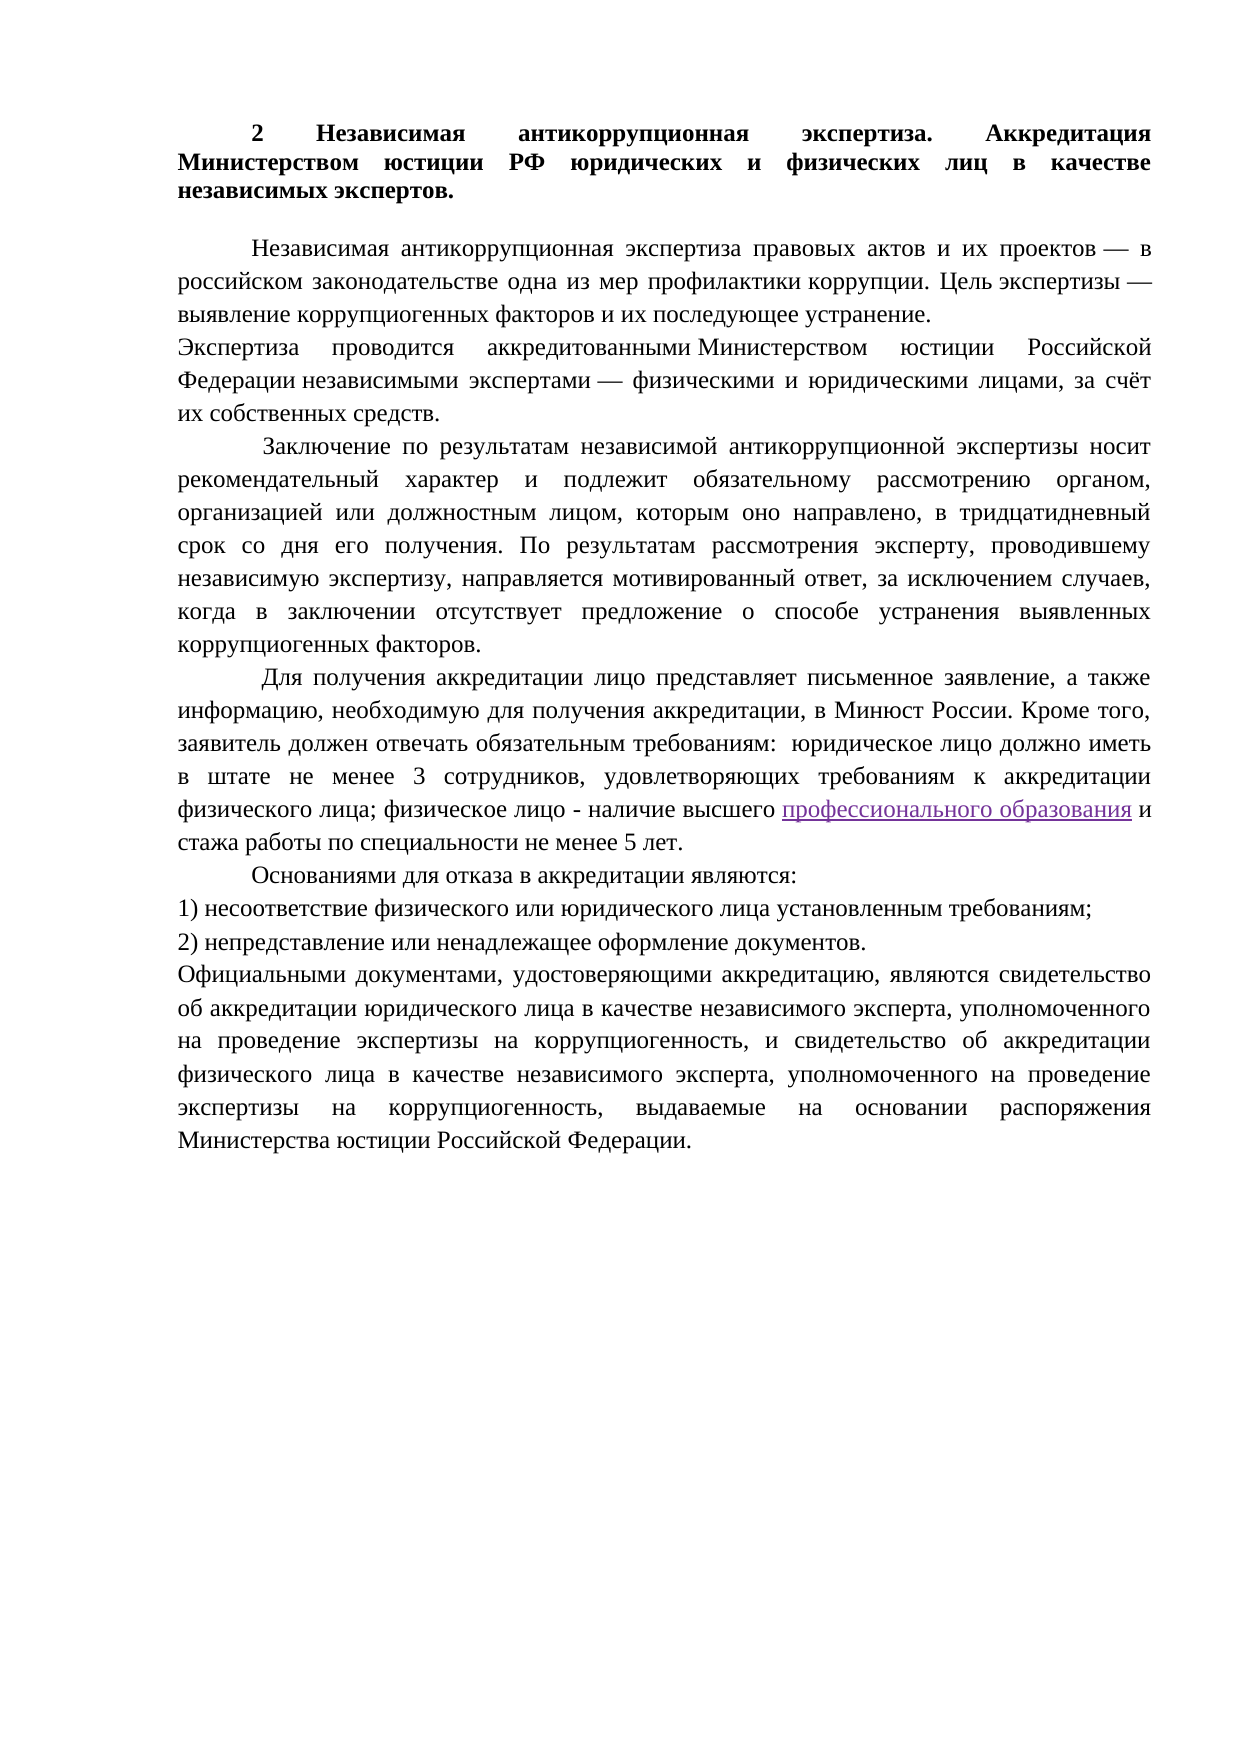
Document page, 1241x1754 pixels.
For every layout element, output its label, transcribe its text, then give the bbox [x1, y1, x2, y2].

text Экспертиза проводится аккредитованными Министерством юстиции Российской Федерации независимыми экспертами — физическими и юридическими лицами, за счёт их собственных средств. [177, 383, 1152, 427]
text Заключение по результатам независимой антикоррупционной экспертизы носит рекомендательный характер и подлежит обязательному рассмотрению органом, организацией или должностным лицом, которым оно направлено, в тридцатидневный срок со дня его получения. По результатам рассмотрения эксперту, проводившему независимую экспертизу, направляется мотивированный ответ, за исключением случаев, когда в заключении отсутствует предложение о способе устранения выявленных коррупциогенных факторов. [177, 431, 1152, 464]
text Для получения аккредитации лицо представляет письменное заявление, а также информацию, необходимую для получения аккредитации, в Минюст России. Кроме того, заявитель должен отвечать обязательным требованиям: юридическое лицо должно иметь в штате не менее 3 сотрудников, удовлетворяющих требованиям к аккредитации физического лица; физическое лицо - наличие высшего профессионального образования и стажа работы по специальности не менее 5 лет. [177, 823, 1152, 856]
text Для получения аккредитации лицо представляет письменное заявление, а также информацию, необходимую для получения аккредитации, в Минюст России. Кроме того, заявитель должен отвечать обязательным требованиям: юридическое лицо должно иметь в штате не менее 3 сотрудников, удовлетворяющих требованиям к аккредитации физического лица; физическое лицо - наличие высшего профессионального образования и стажа работы по специальности не менее 5 лет. [177, 662, 1152, 695]
text Основаниями для отказа в аккредитации являются: [177, 861, 1152, 889]
text 1) несоответствие физического или юридического лица установленным требованиям; [177, 893, 1152, 922]
text Для получения аккредитации лицо представляет письменное заявление, а также информацию, необходимую для получения аккредитации, в Минюст России. Кроме того, заявитель должен отвечать обязательным требованиям: юридическое лицо должно иметь в штате не менее 3 сотрудников, удовлетворяющих требованиям к аккредитации физического лица; физическое лицо - наличие высшего профессионального образования и стажа работы по специальности не менее 5 лет. [177, 724, 1152, 761]
text Независимая антикоррупционная экспертиза правовых актов и их проектов — в российском законодательстве одна из мер профилактики коррупции. Цель экспертизы — выявление коррупциогенных факторов и их последующее устранение. [177, 233, 1152, 328]
text 2 Независимая антикоррупционная экспертиза. Аккредитация Министерством юстиции РФ юридических и физических лиц в качестве независимых экспертов. [177, 118, 1152, 204]
text Экспертиза проводится аккредитованными Министерством юстиции Российской Федерации независимыми экспертами — физическими и юридическими лицами, за счёт их собственных средств. [177, 332, 1152, 382]
text Заключение по результатам независимой антикоррупционной экспертизы носит рекомендательный характер и подлежит обязательному рассмотрению органом, организацией или должностным лицом, которым оно направлено, в тридцатидневный срок со дня его получения. По результатам рассмотрения эксперту, проводившему независимую экспертизу, направляется мотивированный ответ, за исключением случаев, когда в заключении отсутствует предложение о способе устранения выявленных коррупциогенных факторов. [177, 625, 1152, 658]
text 2) непредставление или ненадлежащее оформление документов. [177, 927, 1152, 955]
text Официальными документами, удостоверяющими аккредитацию, являются свидетельство об аккредитации юридического лица в качестве независимого эксперта, уполномоченного на проведение экспертизы на коррупциогенность, и свидетельство об аккредитации физического лица в качестве независимого эксперта, уполномоченного на проведение экспертизы на коррупциогенность, выдаваемые на основании распоряжения Министерства юстиции Российской Федерации. [177, 959, 1152, 1153]
